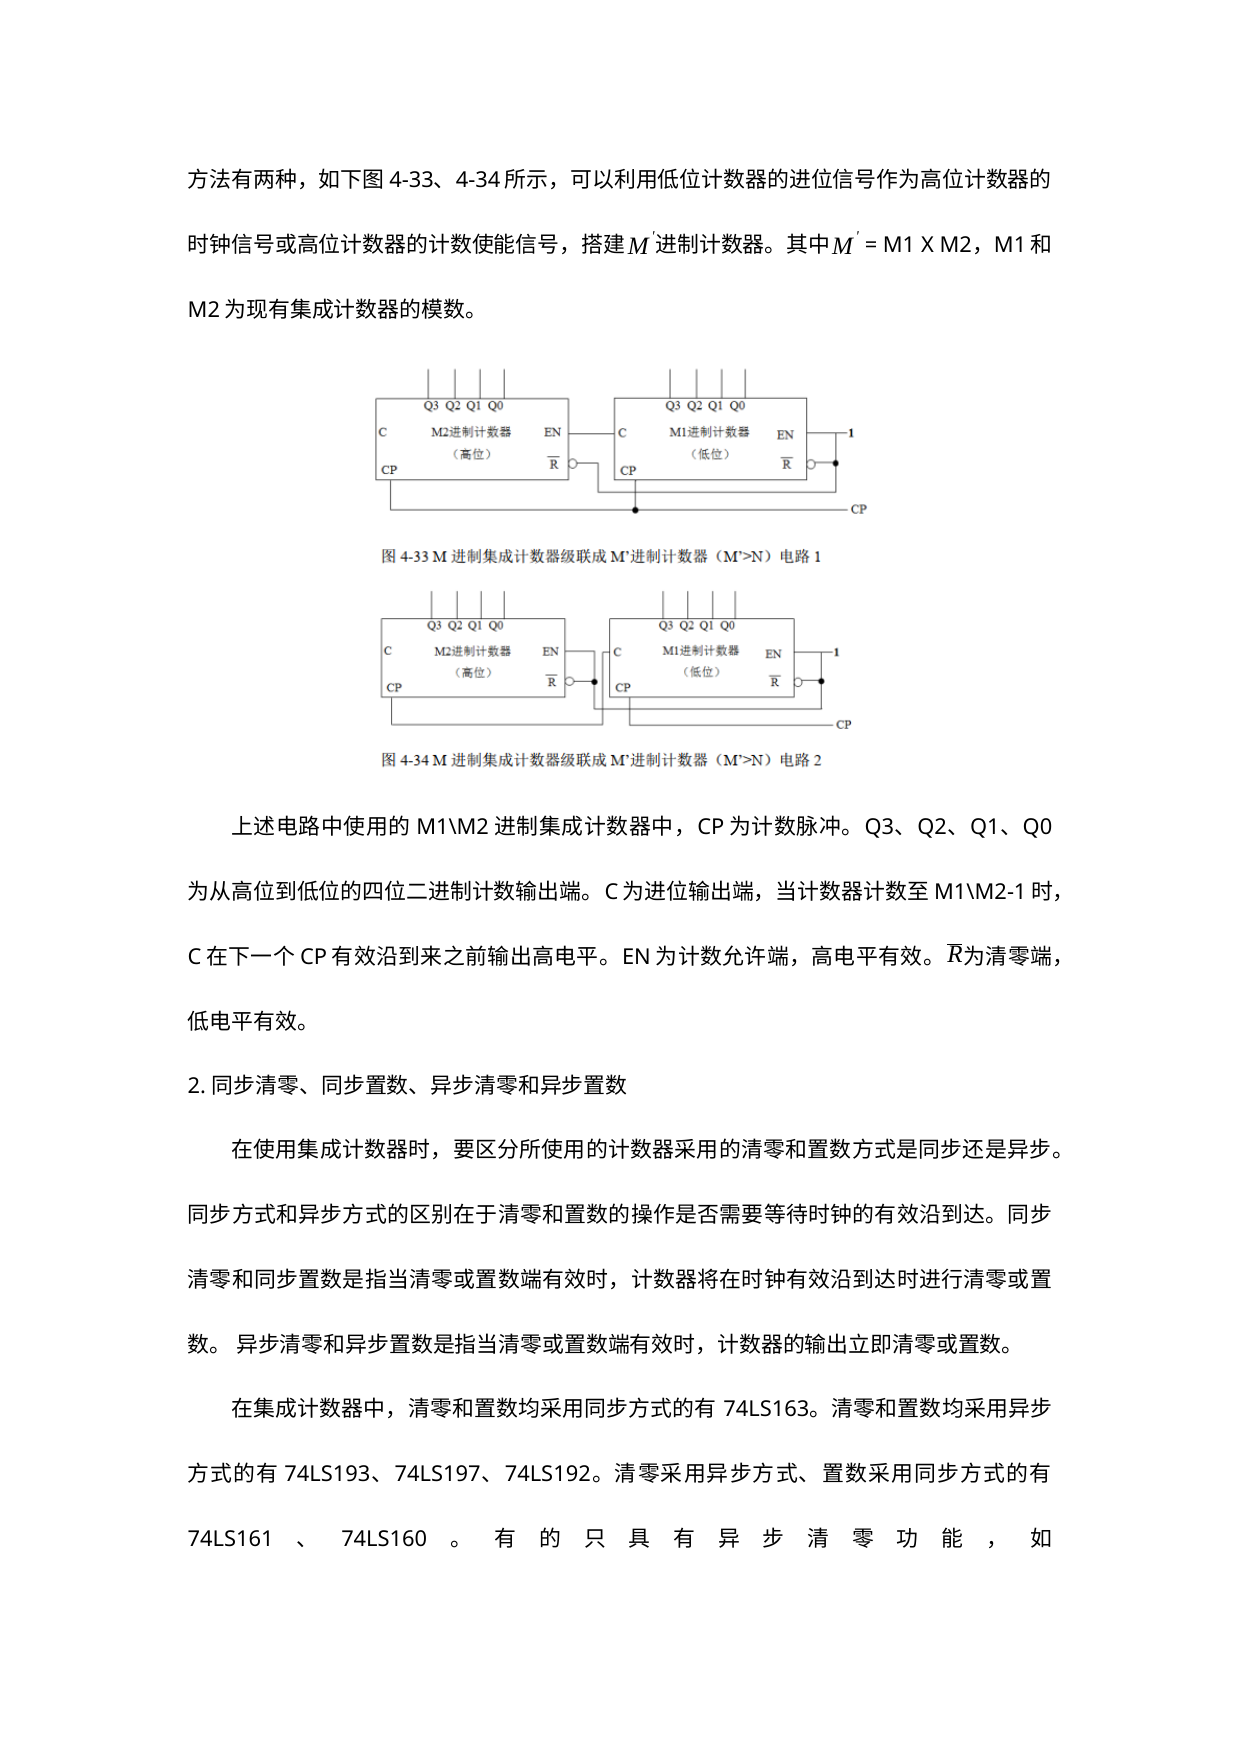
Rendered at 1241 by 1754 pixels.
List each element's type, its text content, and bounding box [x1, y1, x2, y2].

text 在使用集成计数器时，要区分所使用的计数器采用的清零和置数方式是同步还是异步。同步方式和异步方式的区别在于清零和置数的操作是否需要等待时钟的有效沿到达。同步清零和同步置数是指当清零或置数端有效时，计数器将在时钟有效沿到达时进行清零或置数。 异步清零和异步置数是指当清零或置数端有效时，计数器的输出立即清零或置数。 [187, 1132, 1053, 1359]
picture [341, 356, 899, 779]
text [187, 162, 1053, 324]
text 2. 同步清零、同步置数、异步清零和异步置数 [187, 1068, 1053, 1100]
text 上述电路中使用的M1\M2进制集成计数器中，CP为计数脉冲。Q3、Q2、Q1、Q0为从高位到低位的四位二进制计数输出端。C为进位输出端，当计数器计数至M1\M2-1时，C在下一个CP有效沿到来之前输出高电平。EN为计数允许端，高电平有效。为清零端，低电平有效。 [187, 808, 1053, 1036]
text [187, 1391, 1053, 1554]
